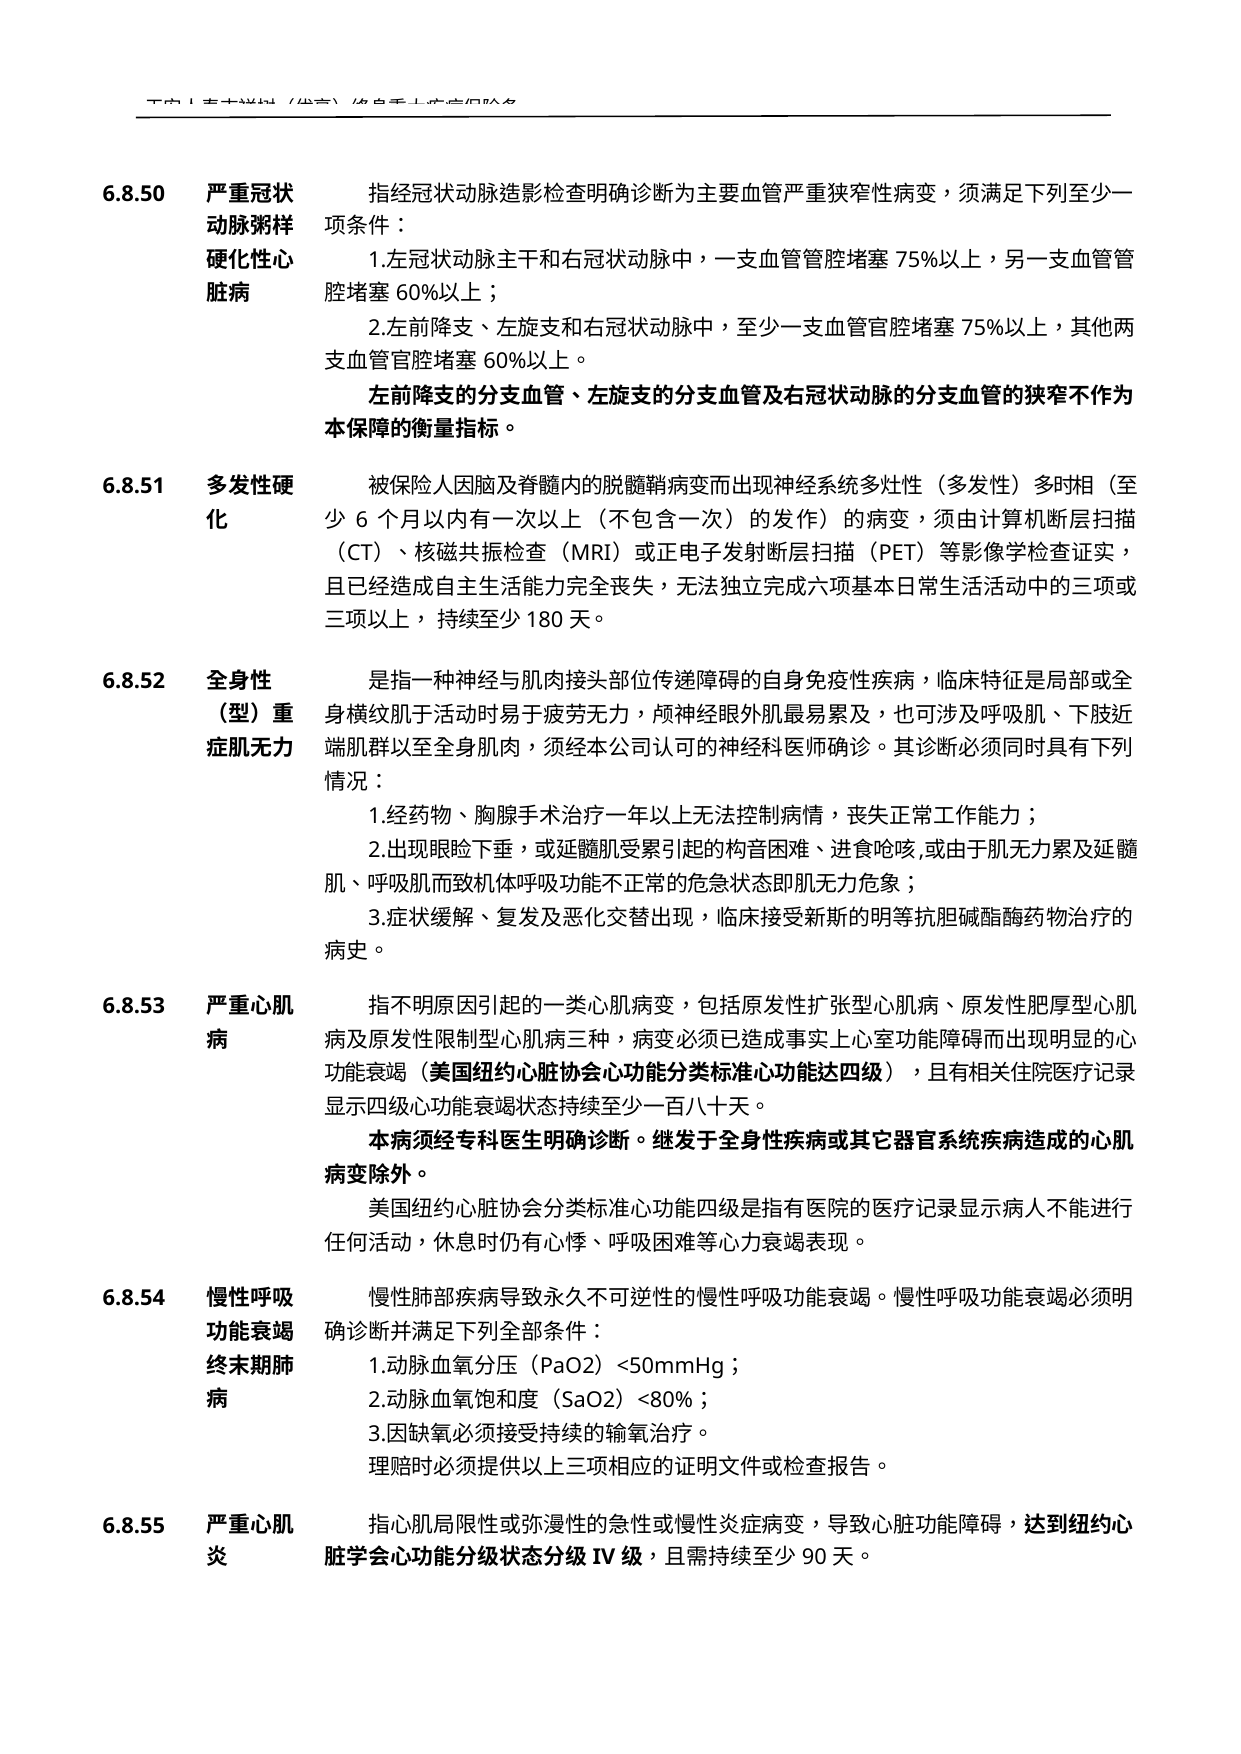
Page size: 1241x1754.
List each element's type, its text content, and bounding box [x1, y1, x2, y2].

table_header 指经冠状动脉造影检查明确诊断为主要血管严重狭窄性病变，须满足下列至少一 项条件： 1.左冠状动脉主干和右冠状动脉中，一支血管管腔堵塞 75%以上，另一支血管管腔堵塞 60%以上； 2.左前降支、左旋支和右冠状动脉中，至少一支血管官腔堵塞 75%以上，其他两支血管官腔堵塞 60%以上。 左前降支的分支血管、左旋支的分支血管及右冠状动脉的分支血管的狭窄不作为本保障的衡量指标。 [309, 184, 1159, 455]
table_cell 指不明原因引起的一类心肌病变，包括原发性扩张型心肌病、原发性肥厚型心肌病及原发性限制型心肌病三种，病变必须已造成事实上心室功能障碍而出现明显的心功能衰竭（美国纽约心脏协会心功能分类标准心功能达四级），且有相关住院医疗记录显示四级心功能衰竭状态持续至少一百八十天。 本病须经专科医生明确诊断。继发于全身性疾病或其它器官系统疾病造成的心肌病变除外。 美国纽约心脏协会分类标准心功能四级是指有医院的医疗记录显示病人不能进行任何活动，休息时仍有心悸、呼吸困难等心力衰竭表现。 [309, 975, 1159, 1268]
table_cell 多发性硬化 [188, 455, 309, 650]
table_cell 全身性 （型）重症肌无力 [188, 650, 309, 975]
table_cell 严重心肌病 [188, 975, 309, 1268]
table_cell 慢性呼吸功能衰竭终末期肺病 [188, 1268, 309, 1495]
table_cell 是指一种神经与肌肉接头部位传递障碍的自身免疫性疾病，临床特征是局部或全身横纹肌于活动时易于疲劳无力，颅神经眼外肌最易累及，也可涉及呼吸肌、下肢近端肌群以至全身肌肉，须经本公司认可的神经科医师确诊。其诊断必须同时具有下列情况： 1.经药物、胸腺手术治疗一年以上无法控制病情，丧失正常工作能力； 2.出现眼睑下垂，或延髓肌受累引起的构音困难、进食呛咳,或由于肌无力累及延髓肌、呼吸肌而致机体呼吸功能不正常的危急状态即肌无力危象； 3.症状缓解、复发及恶化交替出现，临床接受新斯的明等抗胆碱酯酶药物治疗的病史。 [309, 650, 1159, 975]
table_cell 6.8.52 [82, 650, 188, 975]
table_cell 被保险人因脑及脊髓内的脱髓鞘病变而出现神经系统多灶性（多发性）多时相（至少 6 个月以内有一次以上（不包含一次）的发作）的病变，须由计算机断层扫描（CT）、核磁共振检查（MRI）或正电子发射断层扫描（PET）等影像学检查证实，且已经造成自主生活能力完全丧失，无法独立完成六项基本日常生活活动中的三项或三项以上， 持续至少 180 天。 [309, 455, 1159, 650]
table_cell 6.8.53 [82, 975, 188, 1268]
table_cell 指心肌局限性或弥漫性的急性或慢性炎症病变，导致心脏功能障碍，达到纽约心脏学会心功能分级状态分级 IV 级，且需持续至少 90 天。 [309, 1495, 1159, 1571]
table_cell 6.8.51 [82, 455, 188, 650]
table_cell 6.8.55 [82, 1495, 188, 1571]
table_header 严重冠状 动脉粥样硬化性心脏病 [188, 184, 309, 455]
table_cell 严重心肌炎 [188, 1495, 309, 1571]
table_cell 慢性肺部疾病导致永久不可逆性的慢性呼吸功能衰竭。慢性呼吸功能衰竭必须明确诊断并满足下列全部条件： 1.动脉血氧分压（PaO2）<50mmHg； 2.动脉血氧饱和度（SaO2）<80%； 3.因缺氧必须接受持续的输氧治疗。 理赔时必须提供以上三项相应的证明文件或检查报告。 [309, 1268, 1159, 1495]
table_header 6.8.50 [82, 184, 188, 455]
table_cell 6.8.54 [82, 1268, 188, 1495]
